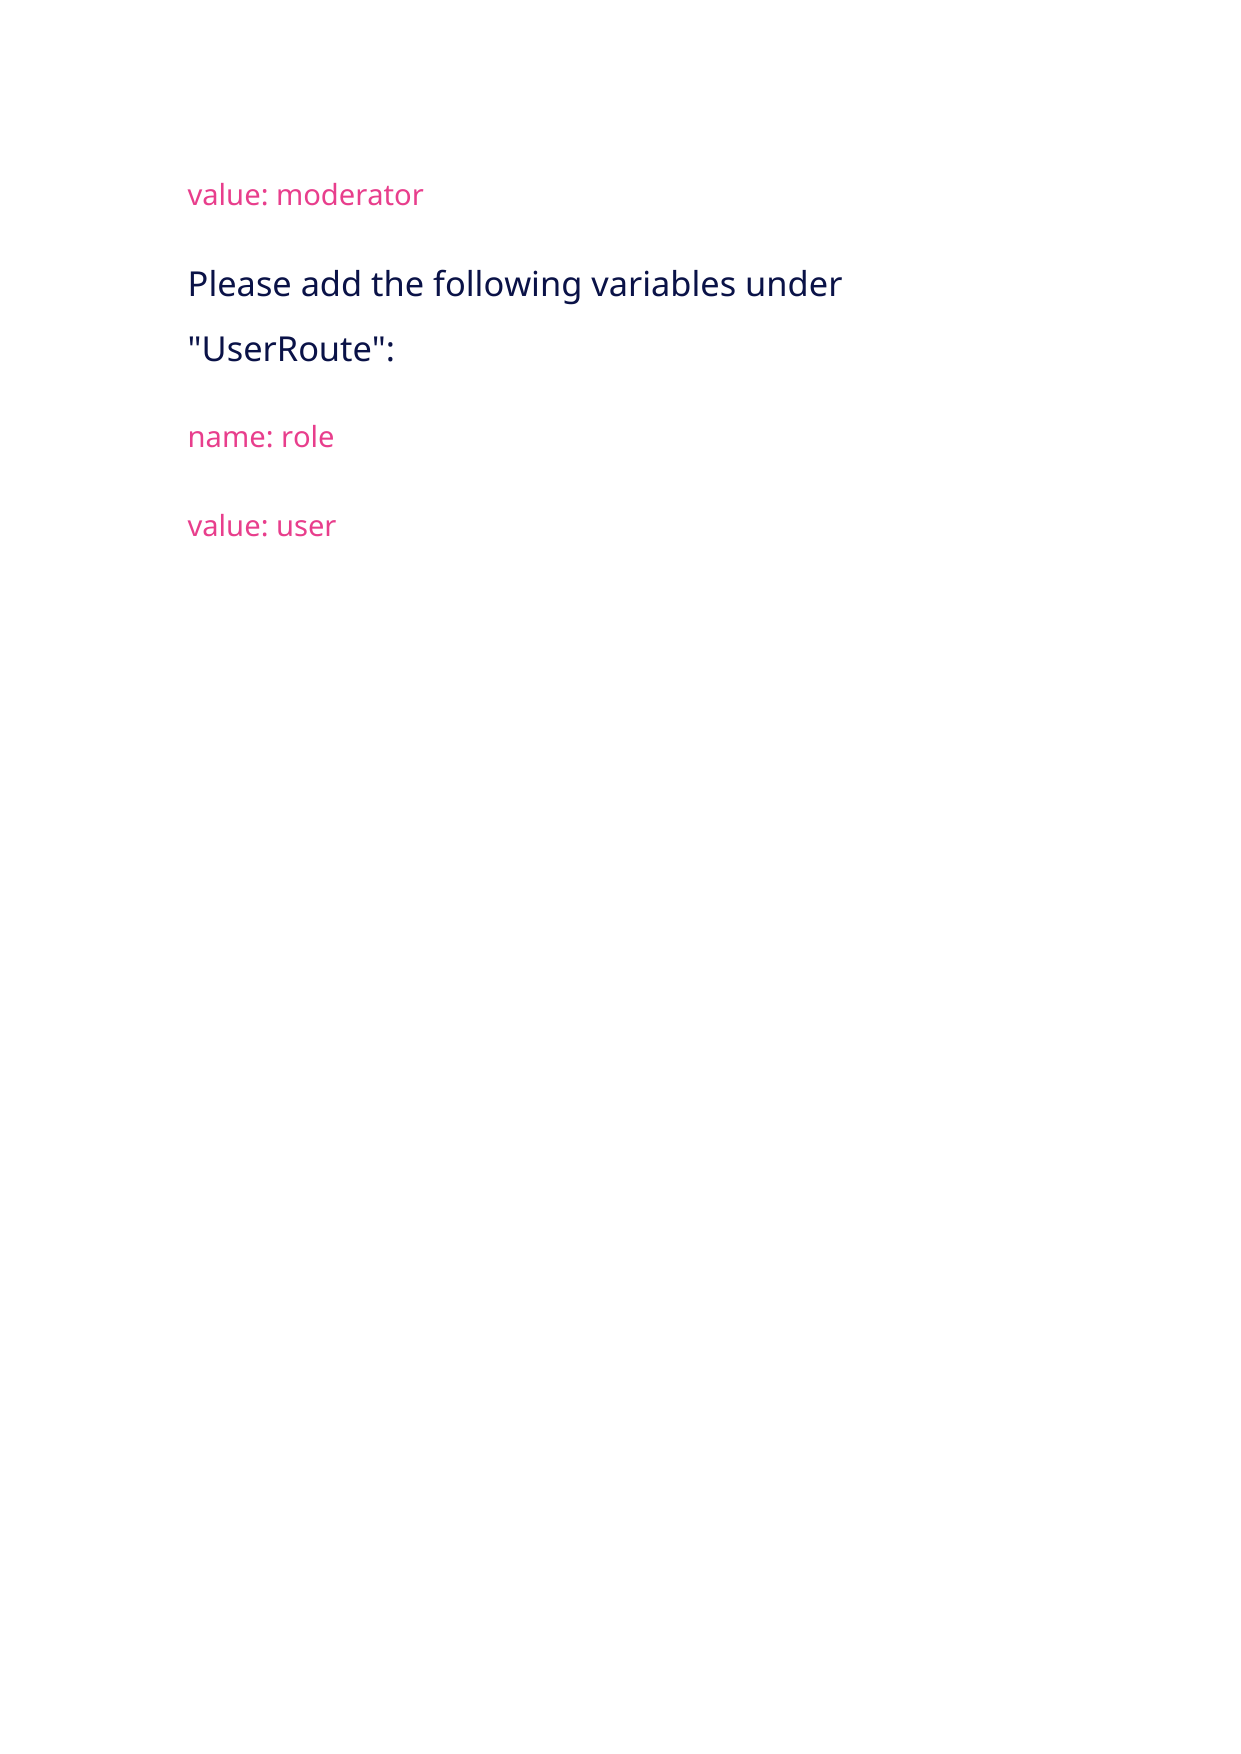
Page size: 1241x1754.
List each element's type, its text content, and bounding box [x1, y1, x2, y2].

text value: user [187, 493, 1053, 558]
text value: moderator [187, 162, 1053, 227]
text name: role [187, 404, 1053, 469]
text Please add the following variables under "UserRoute": [187, 251, 1053, 381]
